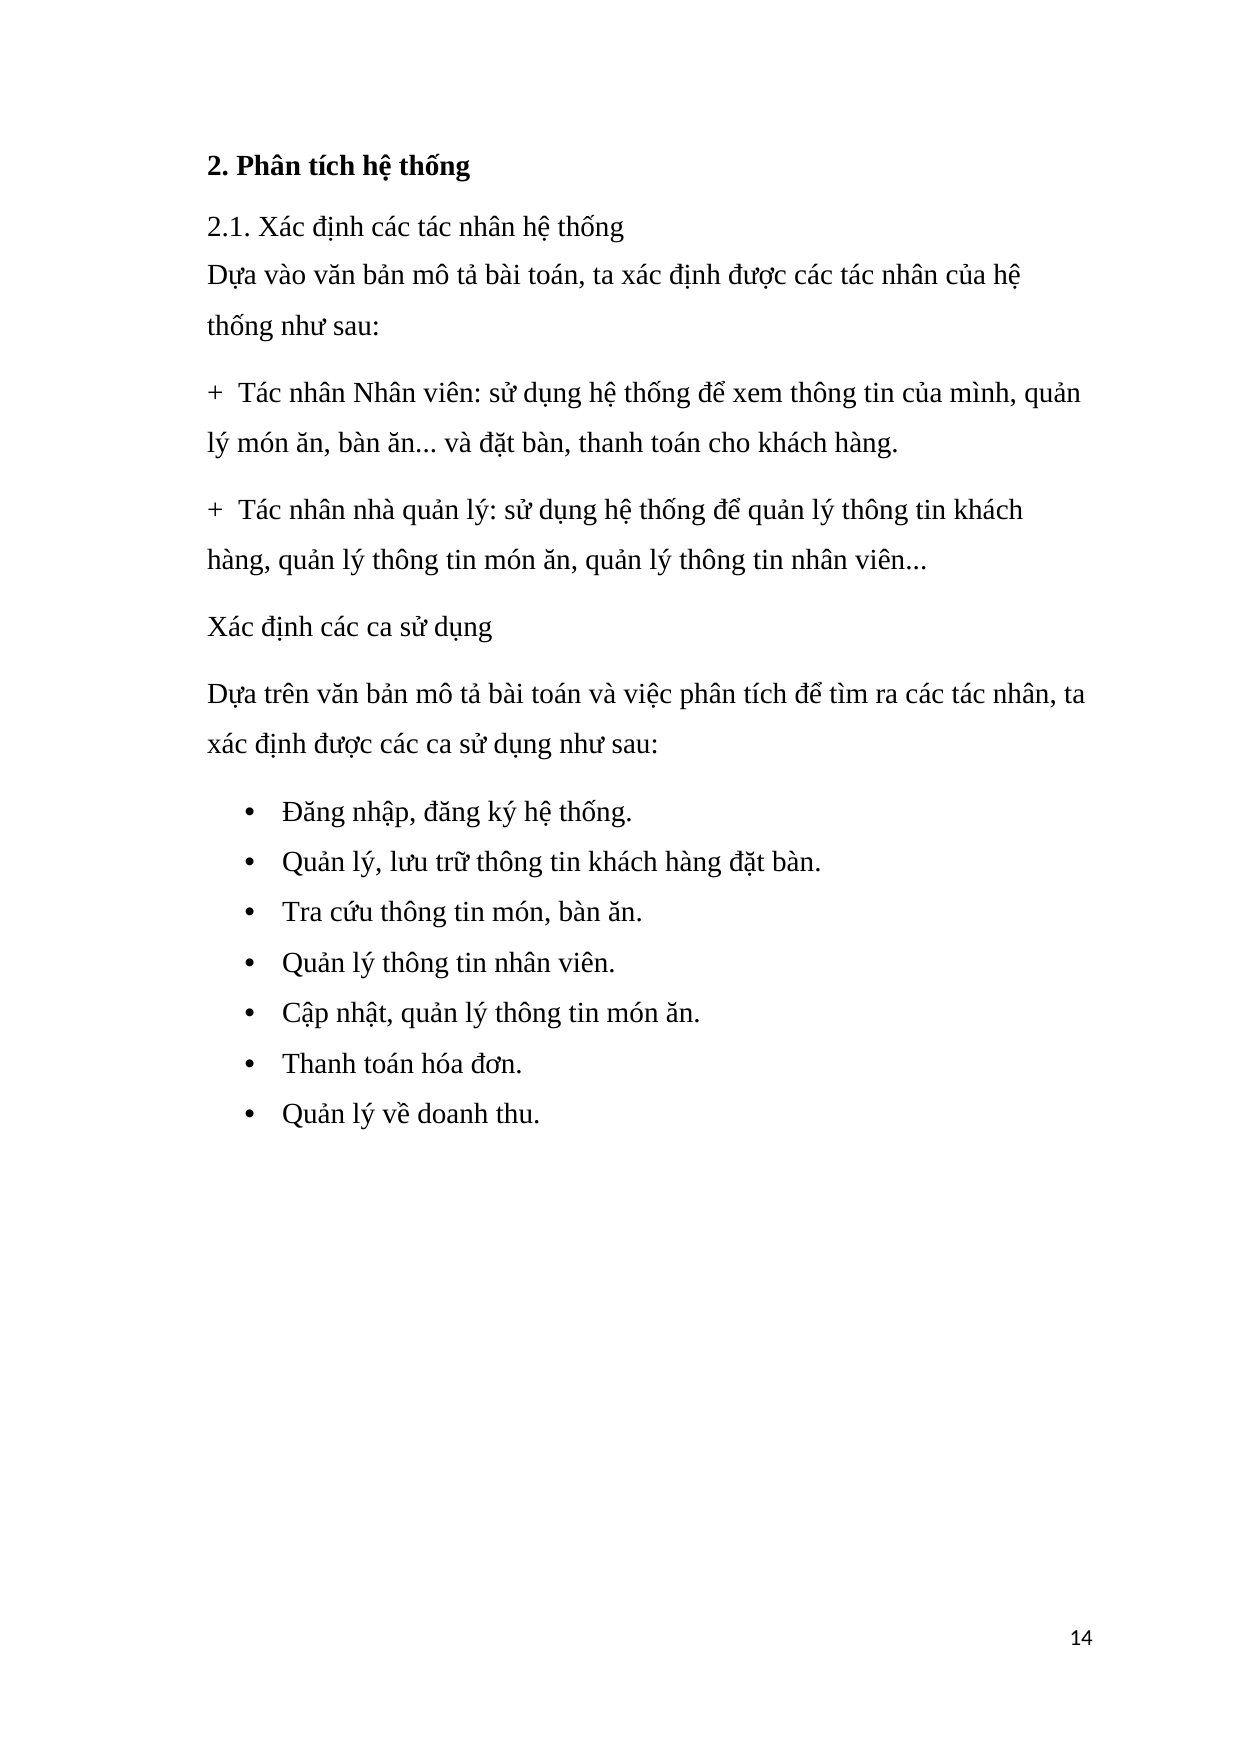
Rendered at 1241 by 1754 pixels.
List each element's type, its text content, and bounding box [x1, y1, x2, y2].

list Thanh toán hóa đơn. [244, 1046, 1092, 1079]
list Quản lý, lưu trữ thông tin khách hàng đặt bàn. [244, 844, 1092, 878]
list Cập nhật, quản lý thông tin món ăn. [244, 995, 1092, 1029]
text Dựa vào văn bản mô tả bài toán, ta xác định được các tác nhân của hệ thống như sau: [207, 257, 1092, 341]
text Xác định các ca sử dụng [207, 609, 1092, 643]
text Dựa trên văn bản mô tả bài toán và việc phân tích để tìm ra các tác nhân, ta xác định được các ca sử dụng như sau: [207, 676, 1092, 760]
subtitle 2.1. Xác định các tác nhân hệ thống [207, 209, 1092, 242]
list Quản lý về doanh thu. [244, 1096, 1092, 1130]
list Đăng nhập, đăng ký hệ thống. [244, 794, 1092, 827]
text + Tác nhân nhà quản lý: sử dụng hệ thống để quản lý thông tin khách hàng, quản lý thông tin món ăn, quản lý thông tin nhân viên... [207, 492, 1092, 576]
subtitle 2. Phân tích hệ thống [207, 148, 1092, 181]
list Quản lý thông tin nhân viên. [244, 945, 1092, 978]
list Tra cứu thông tin món, bàn ăn. [244, 894, 1092, 928]
text + Tác nhân Nhân viên: sử dụng hệ thống để xem thông tin của mình, quản lý món ăn, bàn ăn... và đặt bàn, thanh toán cho khách hàng. [207, 375, 1092, 459]
